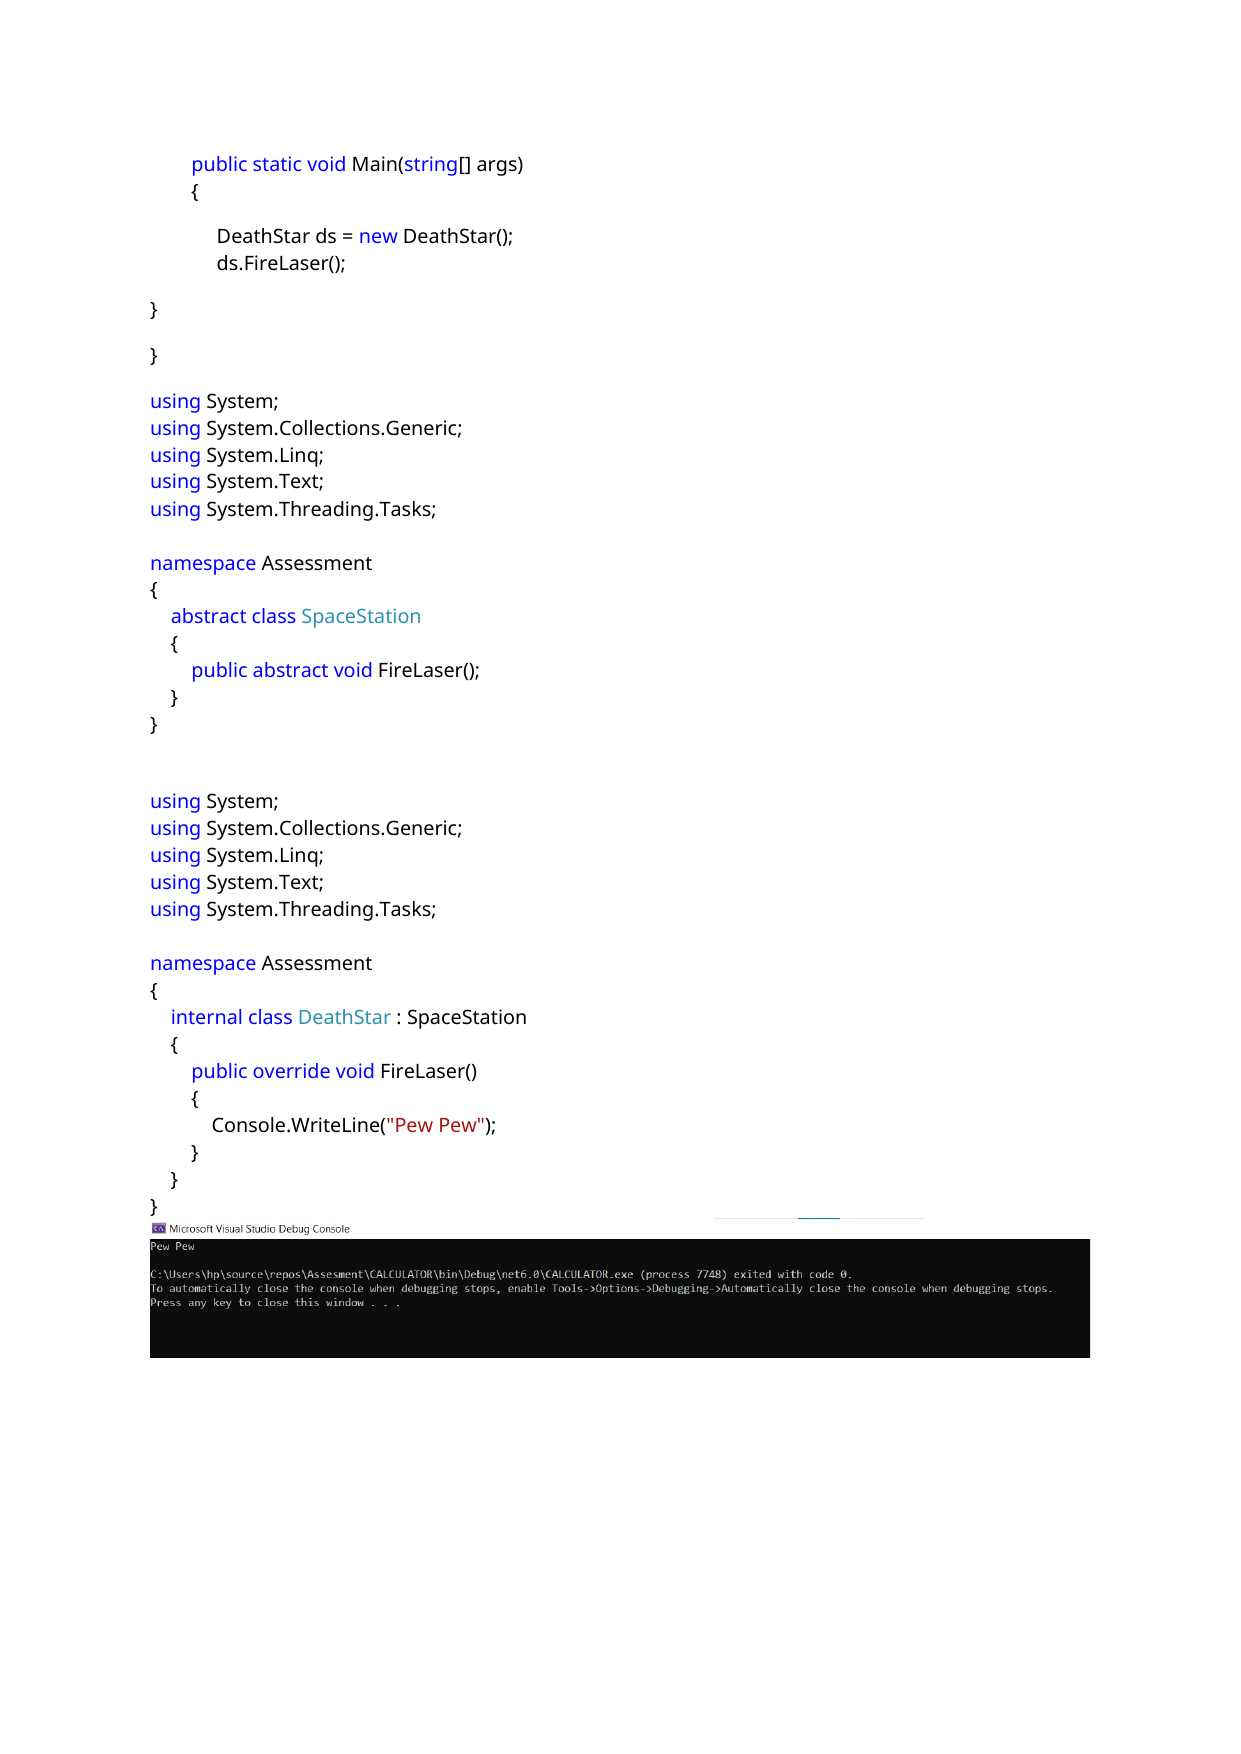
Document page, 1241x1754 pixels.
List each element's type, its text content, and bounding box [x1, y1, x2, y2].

text { [150, 576, 1090, 603]
text using System.Threading.Tasks; [150, 495, 1090, 522]
text internal class DeathStar : SpaceStation [150, 1003, 1090, 1030]
text namespace Assessment [150, 549, 1090, 576]
text { [150, 976, 1090, 1003]
text Console.WriteLine("Pew Pew"); [150, 1111, 1090, 1138]
text using System.Linq; [150, 441, 1090, 468]
picture [150, 1218, 1091, 1358]
text using System.Text; [150, 468, 1090, 495]
text { [150, 630, 1090, 657]
text } [150, 1138, 1090, 1165]
text abstract class SpaceStation [150, 603, 1090, 630]
text } [150, 341, 1090, 368]
text using System; [150, 387, 1090, 414]
text using System.Collections.Generic; [150, 814, 1090, 841]
text using System.Collections.Generic; [150, 414, 1090, 441]
text } [150, 295, 1090, 322]
text } [150, 1192, 1090, 1218]
text using System; [150, 787, 1090, 814]
text } [150, 684, 1090, 711]
text } [150, 1165, 1090, 1192]
text } [150, 711, 1090, 738]
text { [150, 177, 1090, 204]
text using System.Threading.Tasks; [150, 895, 1090, 922]
text public static void Main(string[] args) [150, 150, 1090, 177]
text namespace Assessment [150, 949, 1090, 976]
text { [150, 1030, 1090, 1057]
text DeathStar ds = new DeathStar(); [150, 223, 1090, 250]
text using System.Text; [150, 868, 1090, 895]
text public override void FireLaser() [150, 1057, 1090, 1084]
text public abstract void FireLaser(); [150, 657, 1090, 684]
text using System.Linq; [150, 841, 1090, 868]
text { [150, 1084, 1090, 1111]
text ds.FireLaser(); [150, 250, 1090, 277]
